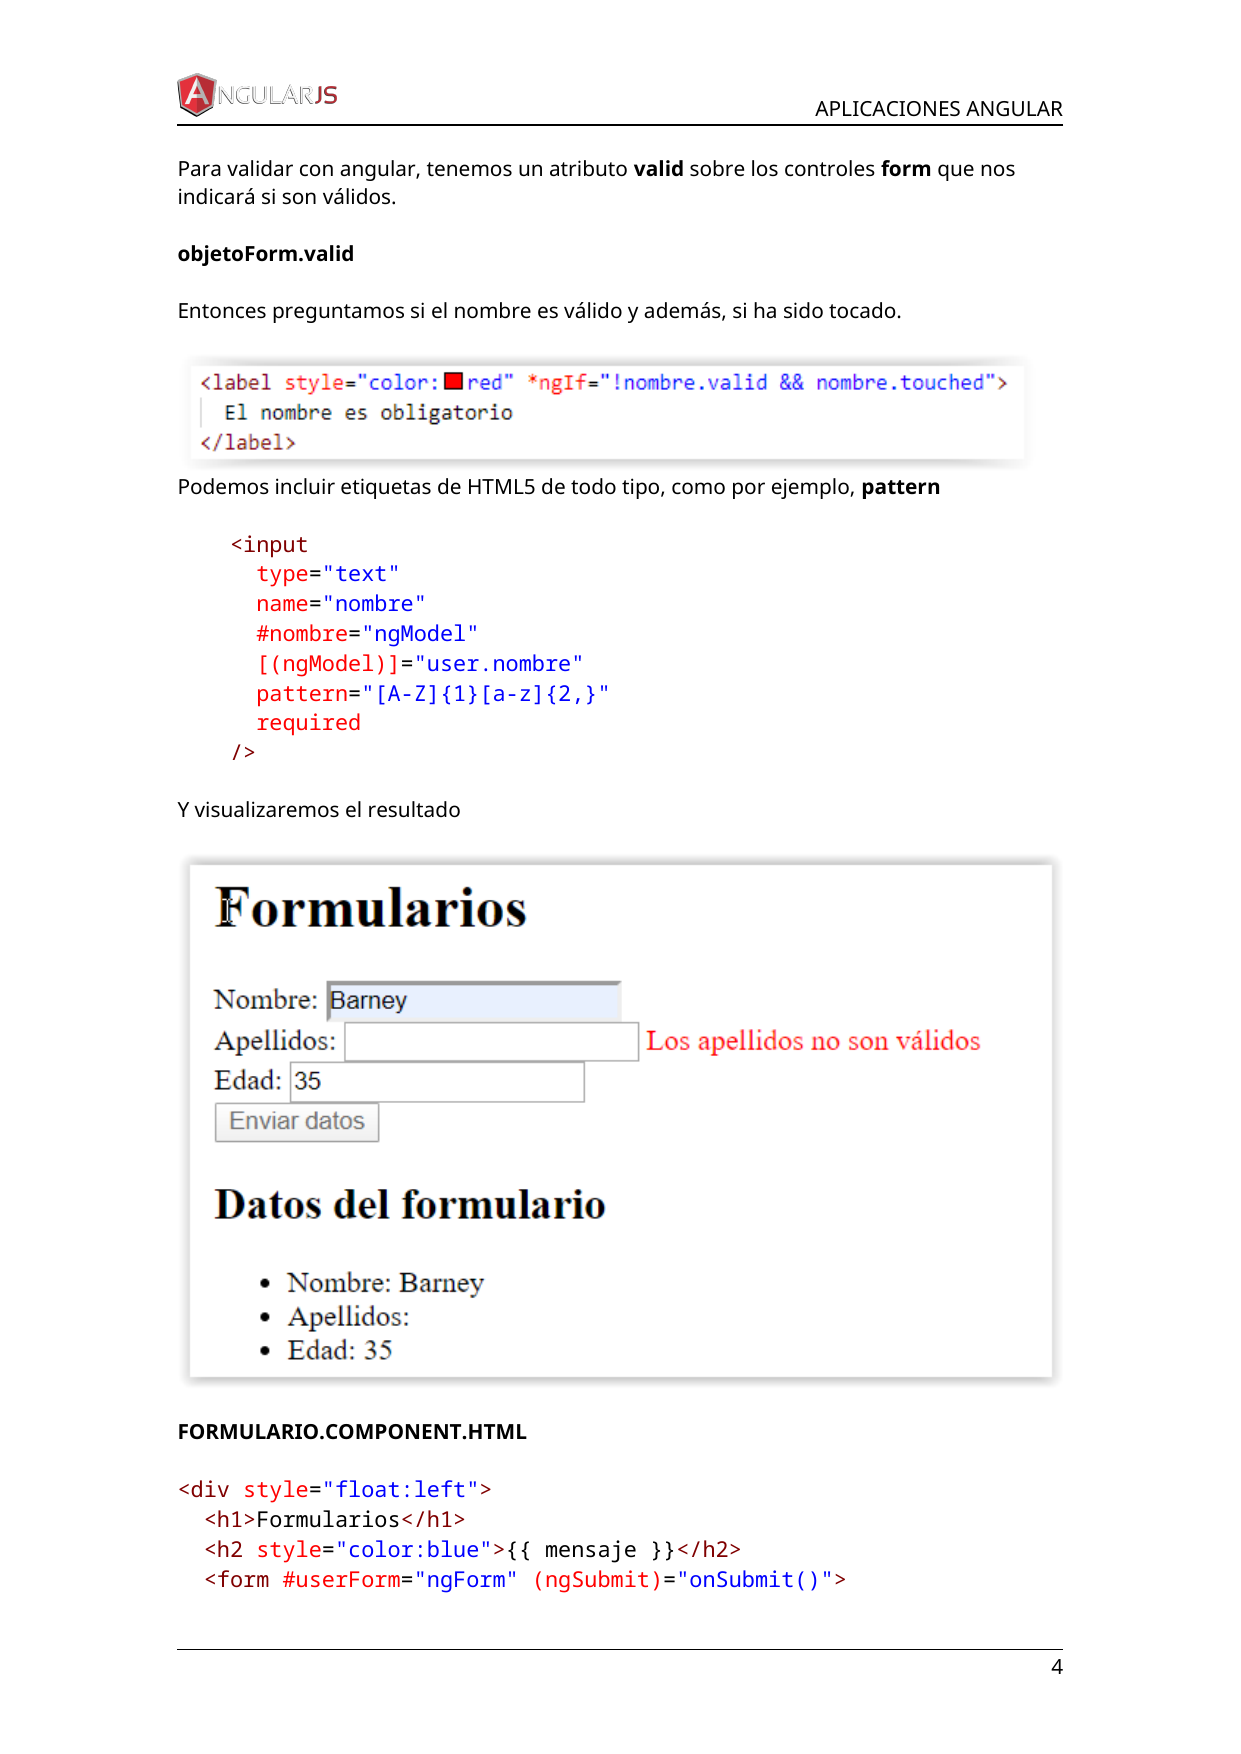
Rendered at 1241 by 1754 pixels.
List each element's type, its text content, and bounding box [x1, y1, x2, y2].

text FORMULARIO.COMPONENT.HTML [177, 1417, 1063, 1446]
text Y visualizaremos el resultado [177, 795, 1063, 824]
text pattern="[A-Z]{1}[a-z]{2,}" [177, 678, 1063, 707]
text objetoForm.valid [177, 239, 1063, 268]
picture [177, 852, 1063, 1389]
text <h2 style="color:blue">{{ mensaje }}</h2> [177, 1534, 1063, 1564]
text name="nombre" [177, 588, 1063, 618]
text <h1>Formularios</h1> [177, 1504, 1063, 1534]
text Entonces preguntamos si el nombre es válido y además, si ha sido tocado. [177, 296, 1063, 324]
text Podemos incluir etiquetas de HTML5 de todo tipo, como por ejemplo, pattern [177, 472, 1063, 500]
text [(ngModel)]="user.nombre" [177, 648, 1063, 678]
picture [177, 73, 337, 117]
text <input [177, 529, 1063, 558]
picture [177, 353, 1037, 472]
text type="text" [177, 558, 1063, 588]
text #nombre="ngModel" [177, 618, 1063, 648]
text <form #userForm="ngForm" (ngSubmit)="onSubmit()"> [177, 1564, 1063, 1593]
text <div style="float:left"> [177, 1474, 1063, 1504]
text required [177, 707, 1063, 737]
text /> [177, 737, 1063, 767]
text Para validar con angular, tenemos un atributo valid sobre los controles form que nos indicará si son válidos. [177, 154, 1063, 211]
